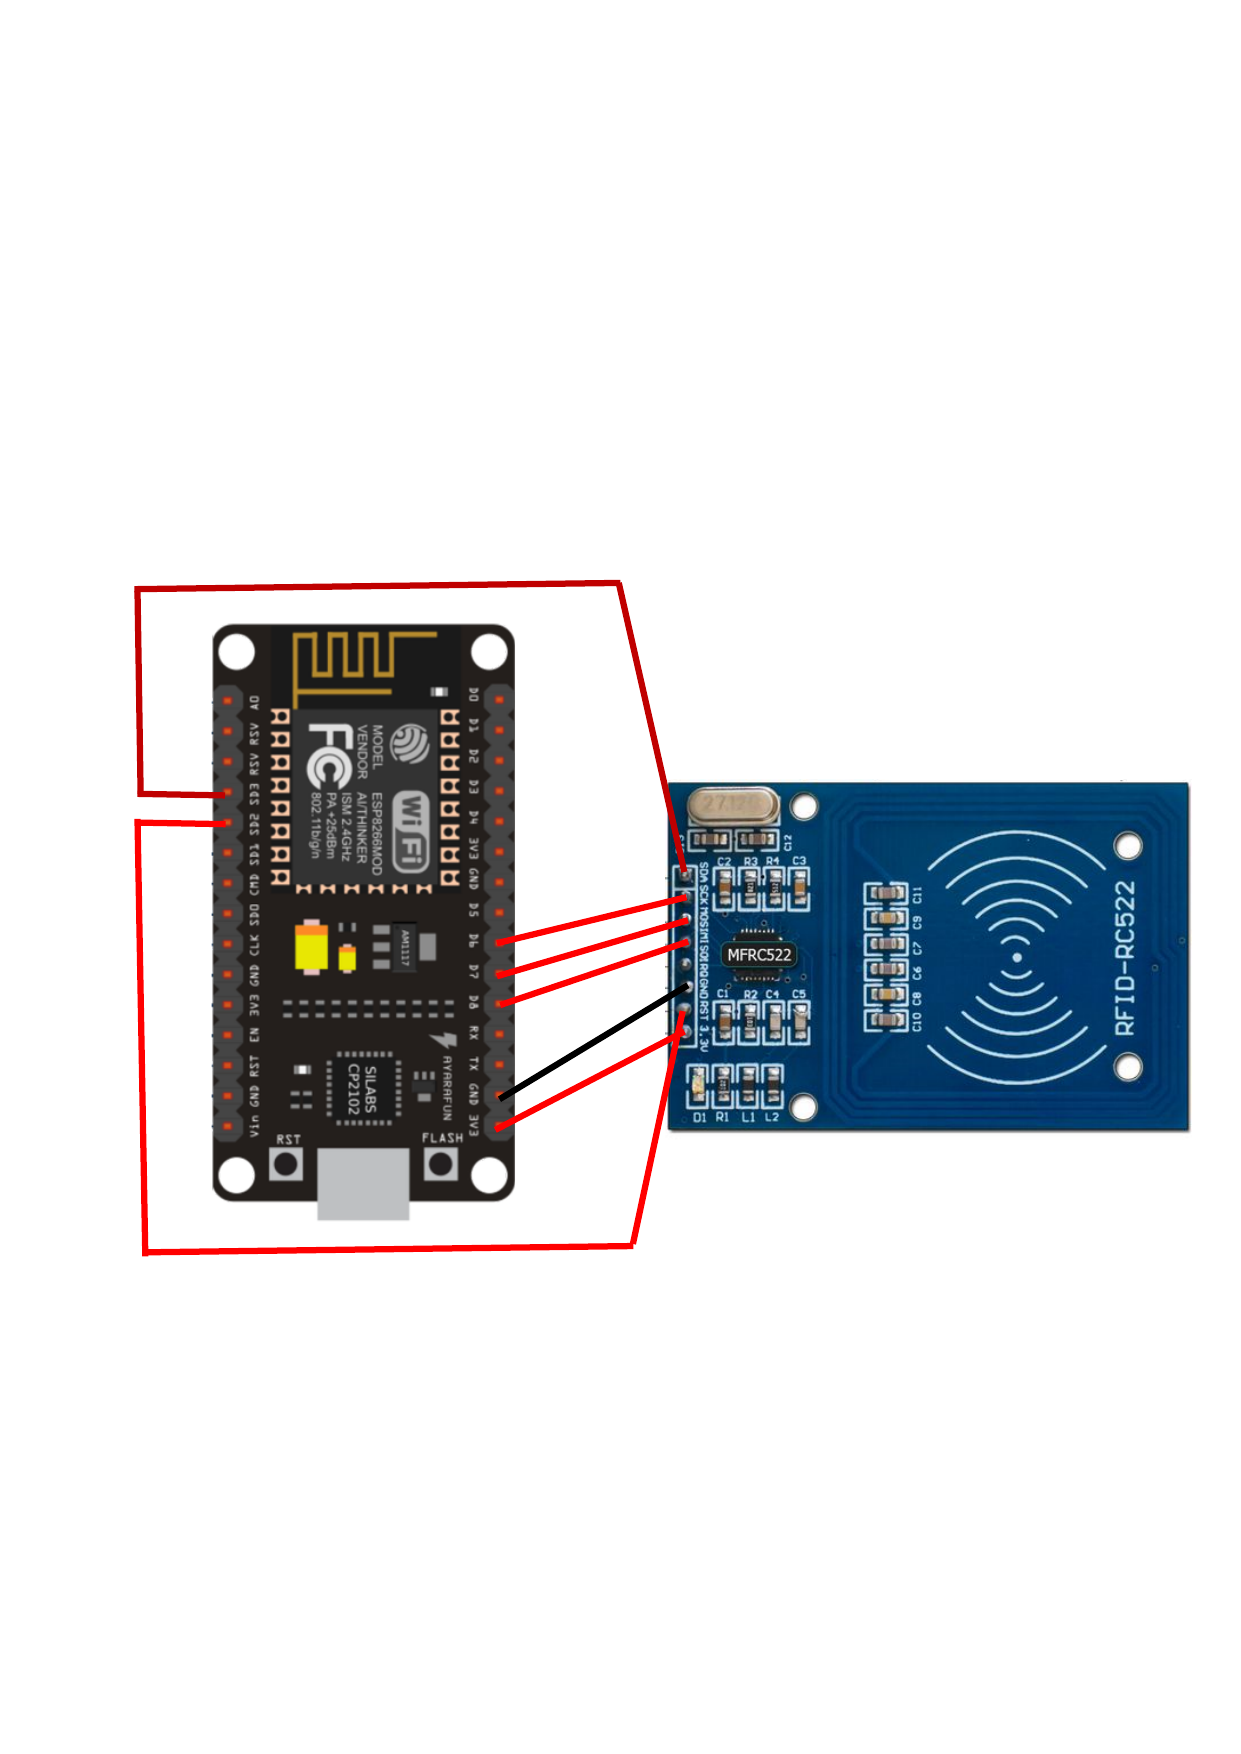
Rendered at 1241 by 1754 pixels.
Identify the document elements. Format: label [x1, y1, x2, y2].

picture [42, 613, 1192, 1225]
